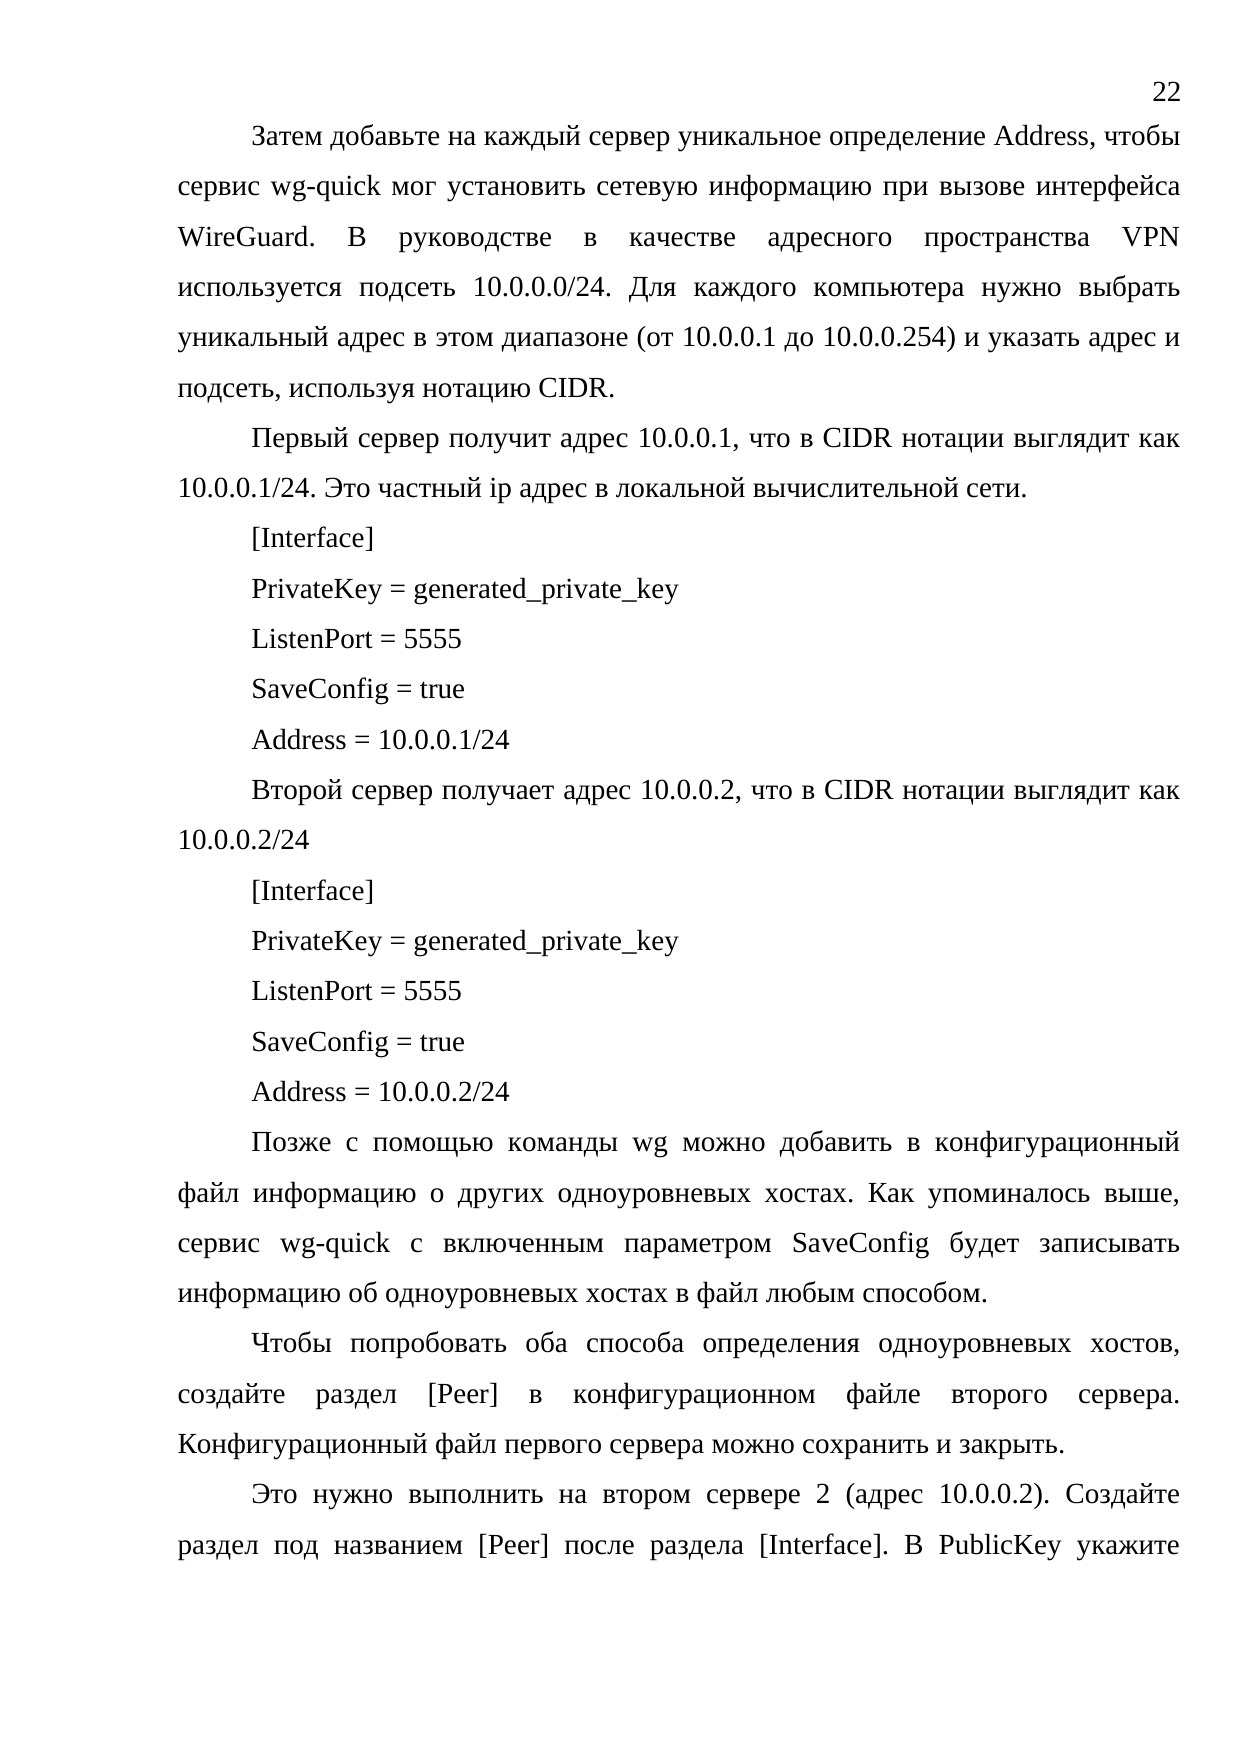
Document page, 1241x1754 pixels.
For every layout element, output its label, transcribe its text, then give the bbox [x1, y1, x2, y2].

text PrivateKey = generated_private_key [177, 571, 1181, 604]
text Address = 10.0.0.1/24 [177, 722, 1181, 755]
text [Interface] [177, 521, 1181, 554]
text Первый сервер получит адрес 10.0.0.1, что в CIDR нотации выглядит как 10.0.0.1/24. Это частный ip адрес в локальной вычислительной сети. [177, 420, 1181, 504]
text Второй сервер получает адрес 10.0.0.2, что в CIDR нотации выглядит как 10.0.0.2/24 [177, 772, 1181, 856]
text Чтобы попробовать оба способа определения одноуровневых хостов, создайте раздел [Peer] в конфигурационном файле второго сервера. Конфигурационный файл первого сервера можно сохранить и закрыть. [177, 1326, 1181, 1460]
text PrivateKey = generated_private_key [177, 923, 1181, 957]
text Позже с помощью команды wg можно добавить в конфигурационный файл информацию о других одноуровневых хостах. Как упоминалось выше, сервис wg-quick с включенным параметром SaveConfig будет записывать информацию об одноуровневых хостах в файл любым способом. [177, 1124, 1181, 1309]
text SaveConfig = true [177, 1024, 1181, 1057]
text [Interface] [177, 873, 1181, 906]
text Затем добавьте на каждый сервер уникальное определение Address, чтобы сервис wg-quick мог установить сетевую информацию при вызове интерфейса WireGuard. В руководстве в качестве адресного пространства VPN используется подсеть 10.0.0.0/24. Для каждого компьютера нужно выбрать уникальный адрес в этом диапазоне (от 10.0.0.1 до 10.0.0.254) и указать адрес и подсеть, используя нотацию CIDR. [177, 118, 1181, 403]
text ListenPort = 5555 [177, 973, 1181, 1007]
text Address = 10.0.0.2/24 [177, 1074, 1181, 1108]
text ListenPort = 5555 [177, 621, 1181, 655]
text SaveConfig = true [177, 672, 1181, 705]
